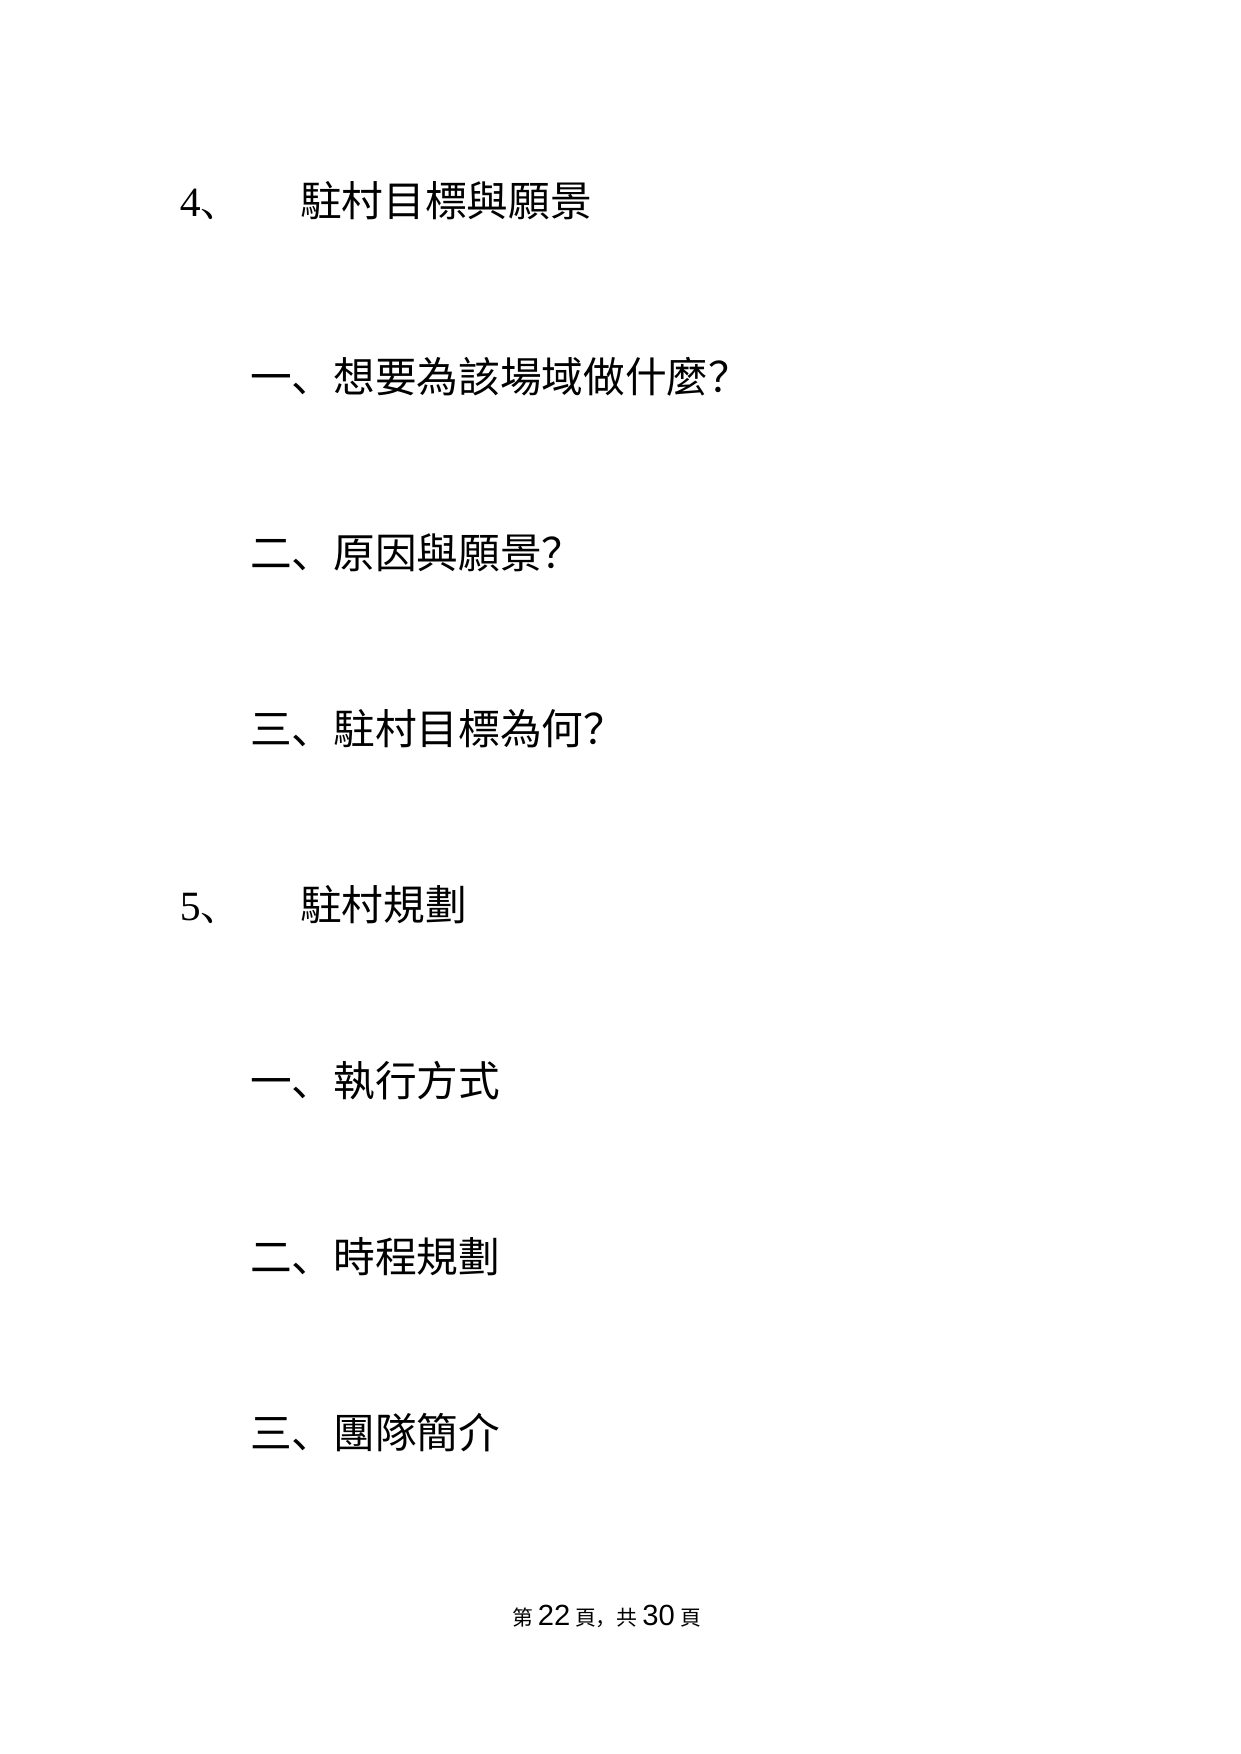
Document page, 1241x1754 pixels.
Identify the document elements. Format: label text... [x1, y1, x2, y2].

text 、 [250, 344, 1063, 405]
text 、 [250, 520, 1063, 581]
text 、 [250, 696, 1063, 757]
